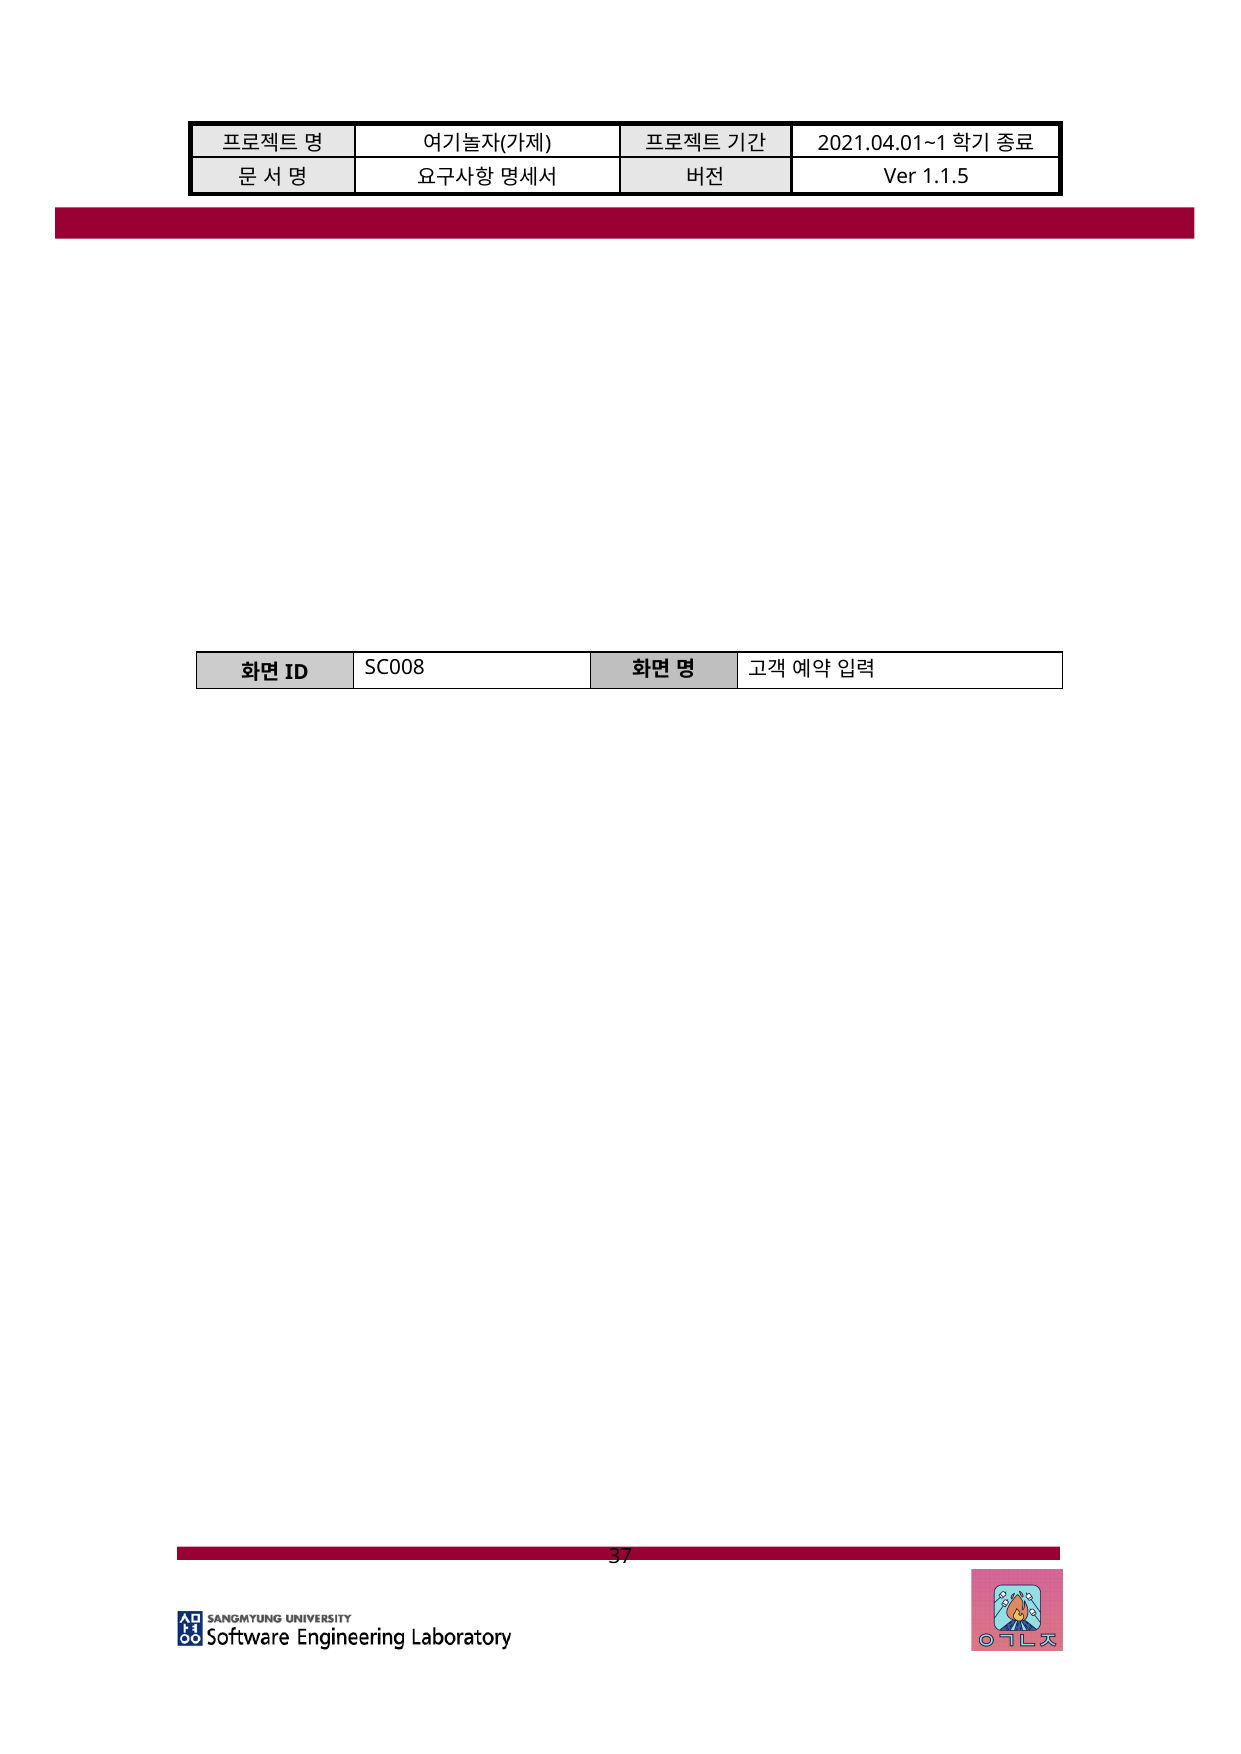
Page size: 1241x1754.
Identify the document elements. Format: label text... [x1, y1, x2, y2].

table_header 화면 명 [591, 653, 737, 688]
picture [971, 1569, 1063, 1651]
table_header 화면 ID [197, 653, 353, 688]
table_header SC008 [354, 653, 590, 688]
picture [177, 1611, 515, 1651]
table_header 고객 예약 입력 [738, 653, 1062, 688]
